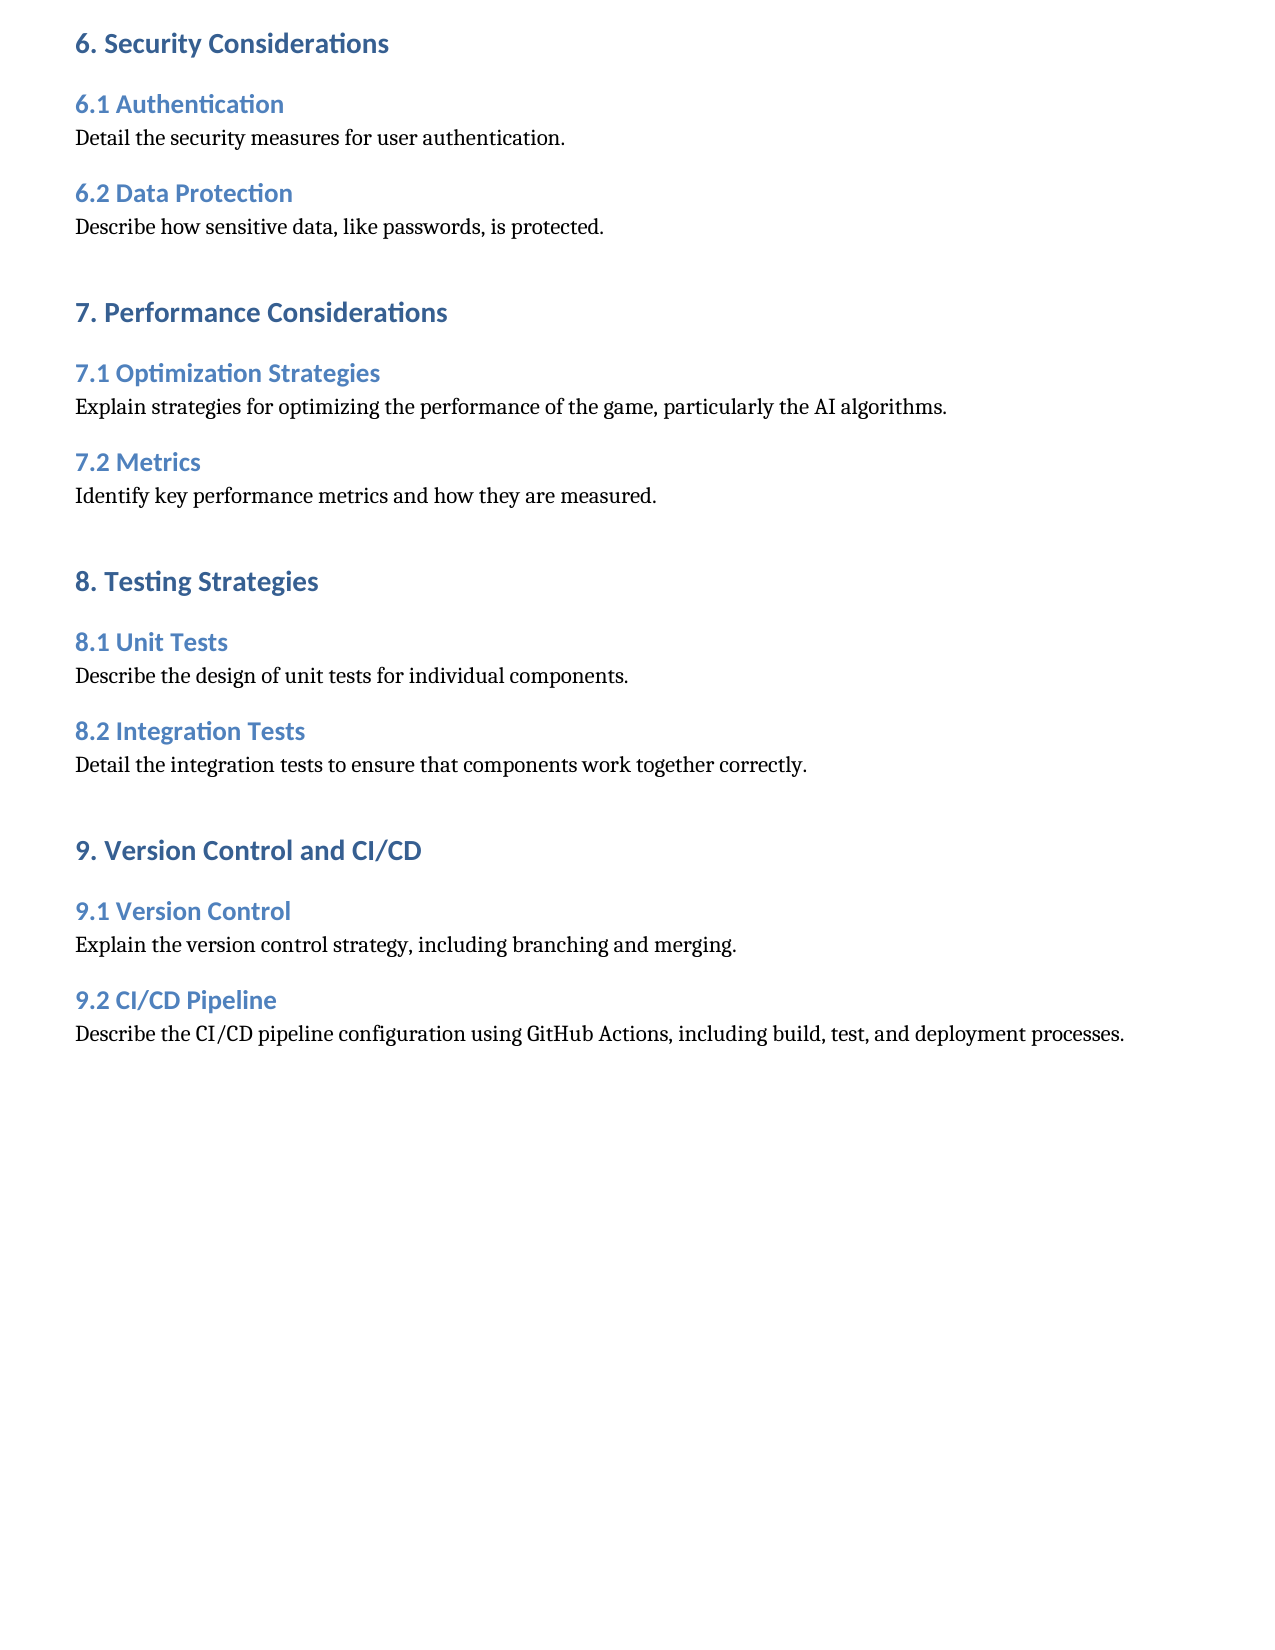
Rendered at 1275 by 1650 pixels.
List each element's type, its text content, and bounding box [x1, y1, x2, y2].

text Describe the CI/CD pipeline configuration using GitHub Actions, including build, test, and deployment processes. [75, 1021, 1200, 1047]
subtitle 9. Version Control and CI/CD [75, 832, 1200, 868]
subtitle 7.2 Metrics [75, 445, 1200, 478]
subtitle 9.1 Version Control [75, 894, 1200, 927]
subtitle 7. Performance Considerations [75, 294, 1200, 330]
subtitle 8.1 Unit Tests [75, 625, 1200, 658]
subtitle 8.2 Integration Tests [75, 714, 1200, 747]
text Identify key performance metrics and how they are measured. [75, 483, 1200, 509]
text Detail the security measures for user authentication. [75, 125, 1200, 152]
text Detail the integration tests to ensure that components work together correctly. [75, 752, 1200, 778]
subtitle 6.1 Authentication [75, 87, 1200, 120]
subtitle 6.2 Data Protection [75, 176, 1200, 209]
subtitle 9.2 CI/CD Pipeline [75, 983, 1200, 1016]
text Describe the design of unit tests for individual components. [75, 663, 1200, 689]
text Explain strategies for optimizing the performance of the game, particularly the AI algorithms. [75, 394, 1200, 420]
text Describe how sensitive data, like passwords, is protected. [75, 214, 1200, 241]
text Explain the version control strategy, including branching and merging. [75, 932, 1200, 958]
subtitle 8. Testing Strategies [75, 563, 1200, 599]
subtitle 6. Security Considerations [75, 26, 1200, 61]
subtitle 7.1 Optimization Strategies [75, 356, 1200, 389]
